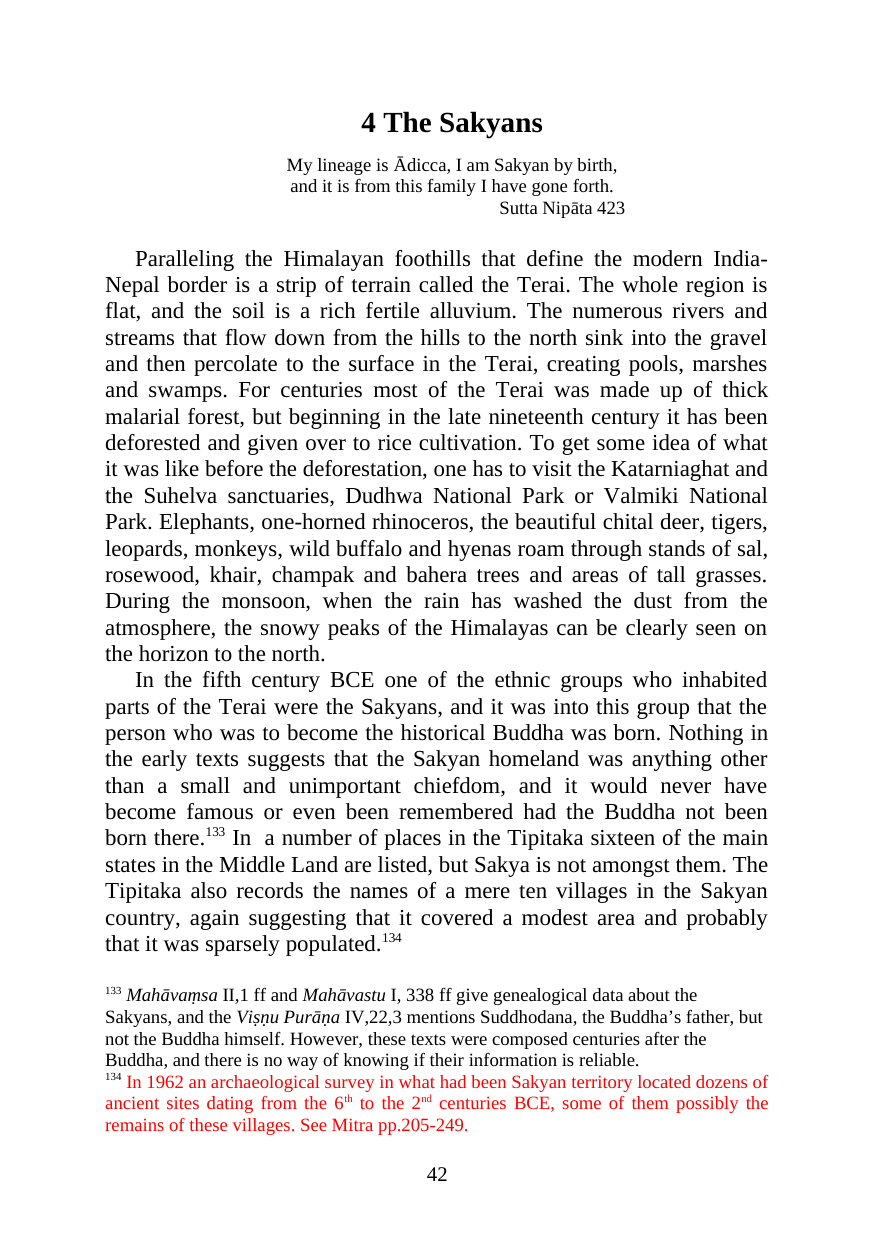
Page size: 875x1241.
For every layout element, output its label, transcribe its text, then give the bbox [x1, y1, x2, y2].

subtitle My lineage is Ādicca, I am Sakyan by birth, [135, 154, 739, 175]
subtitle Sutta Nipāta 423 [135, 197, 739, 218]
subtitle and it is from this family I have gone forth. [135, 175, 739, 197]
text Paralleling the Himalayan foothills that define the modern India-Nepal border is a strip of terrain called the Terai. The whole region is flat, and the soil is a rich fertile alluvium. The numerous rivers and streams that flow down from the hills to the north sink into the gravel and then percolate to the surface in the Terai, creating pools, marshes and swamps. For centuries most of the Terai was made up of thick malarial forest, but beginning in the late nineteenth century it has been deforested and given over to rice cultivation. To get some idea of what it was like before the deforestation, one has to visit the Katarniaghat and the Suhelva sanctuaries, Dudhwa National Park or Valmiki National Park. Elephants, one-horned rhinoceros, the beautiful chital deer, tigers, leopards, monkeys, wild buffalo and hyenas roam through stands of sal, rosewood, khair, champak and bahera trees and areas of tall grasses. During the monsoon, when the rain has washed the dust from the atmosphere, the snowy peaks of the Himalayas can be clearly seen on the horizon to the north. [105, 245, 769, 666]
text In the fifth century BCE one of the ethnic groups who inhabited parts of the Terai were the Sakyans, and it was into this group that the person who was to become the historical Buddha was born. Nothing in the early texts suggests that the Sakyan homeland was anything other than a small and unimportant chiefdom, and it would never have become famous or even been remembered had the Buddha not been born there. In a number of places in the Tipitaka sixteen of the main states in the Middle Land are listed, but Sakya is not amongst them. The Tipitaka also records the names of a mere ten villages in the Sakyan country, again suggesting that it covered a modest area and probably that it was sparsely populated. [105, 666, 769, 956]
subtitle 4 The Sakyans [105, 105, 769, 138]
